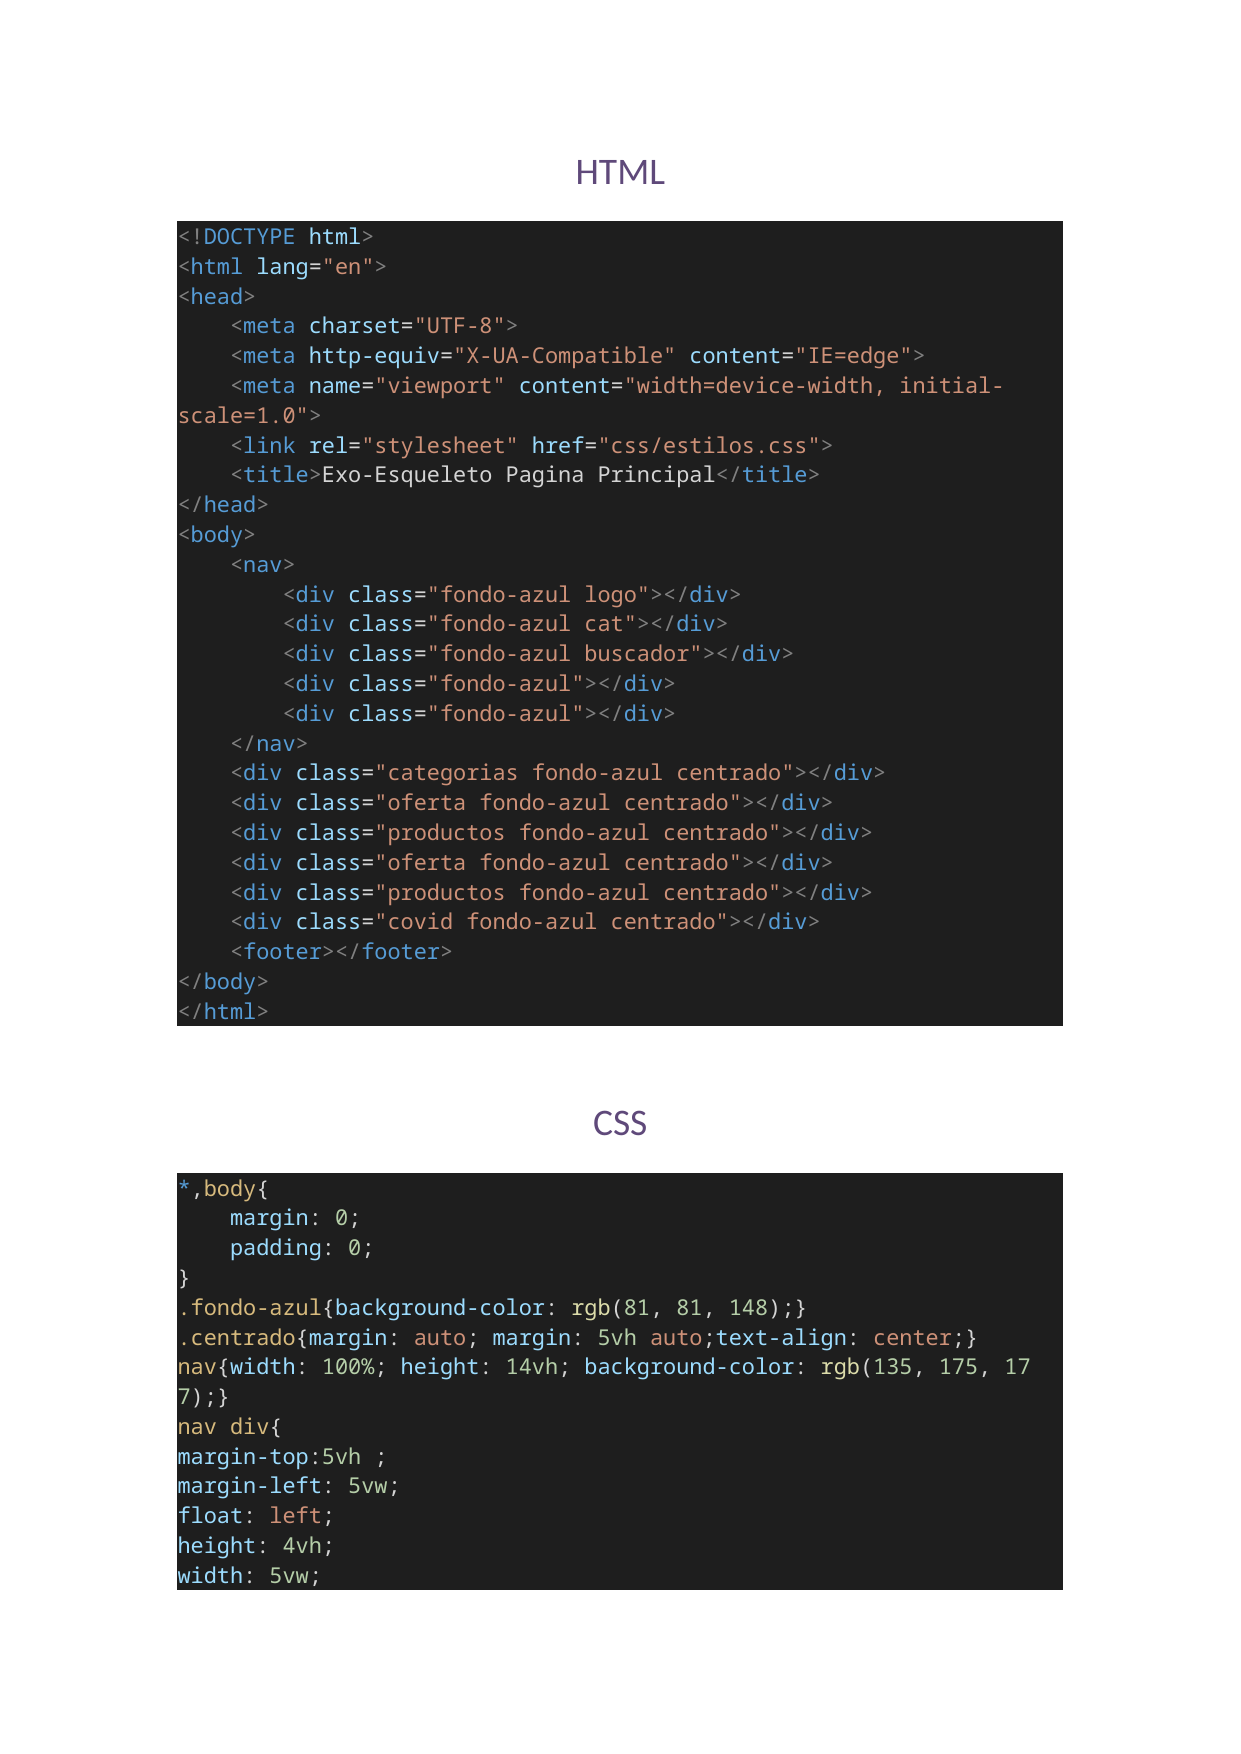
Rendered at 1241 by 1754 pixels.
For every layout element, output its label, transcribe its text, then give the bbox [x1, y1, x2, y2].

text <head> [177, 281, 1063, 311]
text <link rel="stylesheet" href="css/estilos.css"> [177, 430, 1063, 459]
text float: left; [177, 1500, 1063, 1530]
text height: 4vh; [177, 1530, 1063, 1560]
text HTML [177, 148, 1063, 193]
text <div class="oferta fondo-azul centrado"></div> [177, 847, 1063, 877]
text <div class="fondo-azul"></div> [177, 698, 1063, 728]
text <div class="covid fondo-azul centrado"></div> [177, 906, 1063, 936]
text <div class="fondo-azul logo"></div> [177, 579, 1063, 608]
text .centrado{margin: auto; margin: 5vh auto;text-align: center;} [177, 1322, 1063, 1351]
text </head> [177, 489, 1063, 519]
text <div class="oferta fondo-azul centrado"></div> [177, 787, 1063, 817]
text <footer></footer> [177, 936, 1063, 966]
text nav div{ [177, 1411, 1063, 1441]
text </html> [177, 996, 1063, 1026]
text <div class="categorias fondo-azul centrado"></div> [177, 757, 1063, 787]
text </nav> [177, 728, 1063, 757]
text *,body{ [177, 1173, 1063, 1202]
text <!DOCTYPE html> [177, 221, 1063, 251]
text <div class="fondo-azul"></div> [177, 668, 1063, 698]
text margin-left: 5vw; [177, 1471, 1063, 1500]
text margin: 0; [177, 1202, 1063, 1232]
text <nav> [177, 549, 1063, 579]
text <body> [177, 519, 1063, 549]
text width: 5vw; [177, 1560, 1063, 1590]
text <meta name="viewport" content="width=device-width, initial-scale=1.0"> [177, 370, 1063, 430]
text </body> [177, 966, 1063, 996]
text <meta http-equiv="X-UA-Compatible" content="IE=edge"> [177, 340, 1063, 370]
text margin-top:5vh ; [177, 1441, 1063, 1471]
text padding: 0; [177, 1232, 1063, 1262]
text nav{width: 100%; height: 14vh; background-color: rgb(135, 175, 177);} [177, 1351, 1063, 1411]
text <meta charset="UTF-8"> [177, 311, 1063, 340]
text <div class="fondo-azul buscador"></div> [177, 638, 1063, 668]
text <title>Exo-Esqueleto Pagina Principal</title> [177, 459, 1063, 489]
text CSS [177, 1099, 1063, 1145]
text } [177, 1262, 1063, 1292]
text <div class="fondo-azul cat"></div> [177, 608, 1063, 638]
text <div class="productos fondo-azul centrado"></div> [177, 877, 1063, 906]
text <div class="productos fondo-azul centrado"></div> [177, 817, 1063, 847]
text <html lang="en"> [177, 251, 1063, 281]
text .fondo-azul{background-color: rgb(81, 81, 148);} [177, 1292, 1063, 1322]
